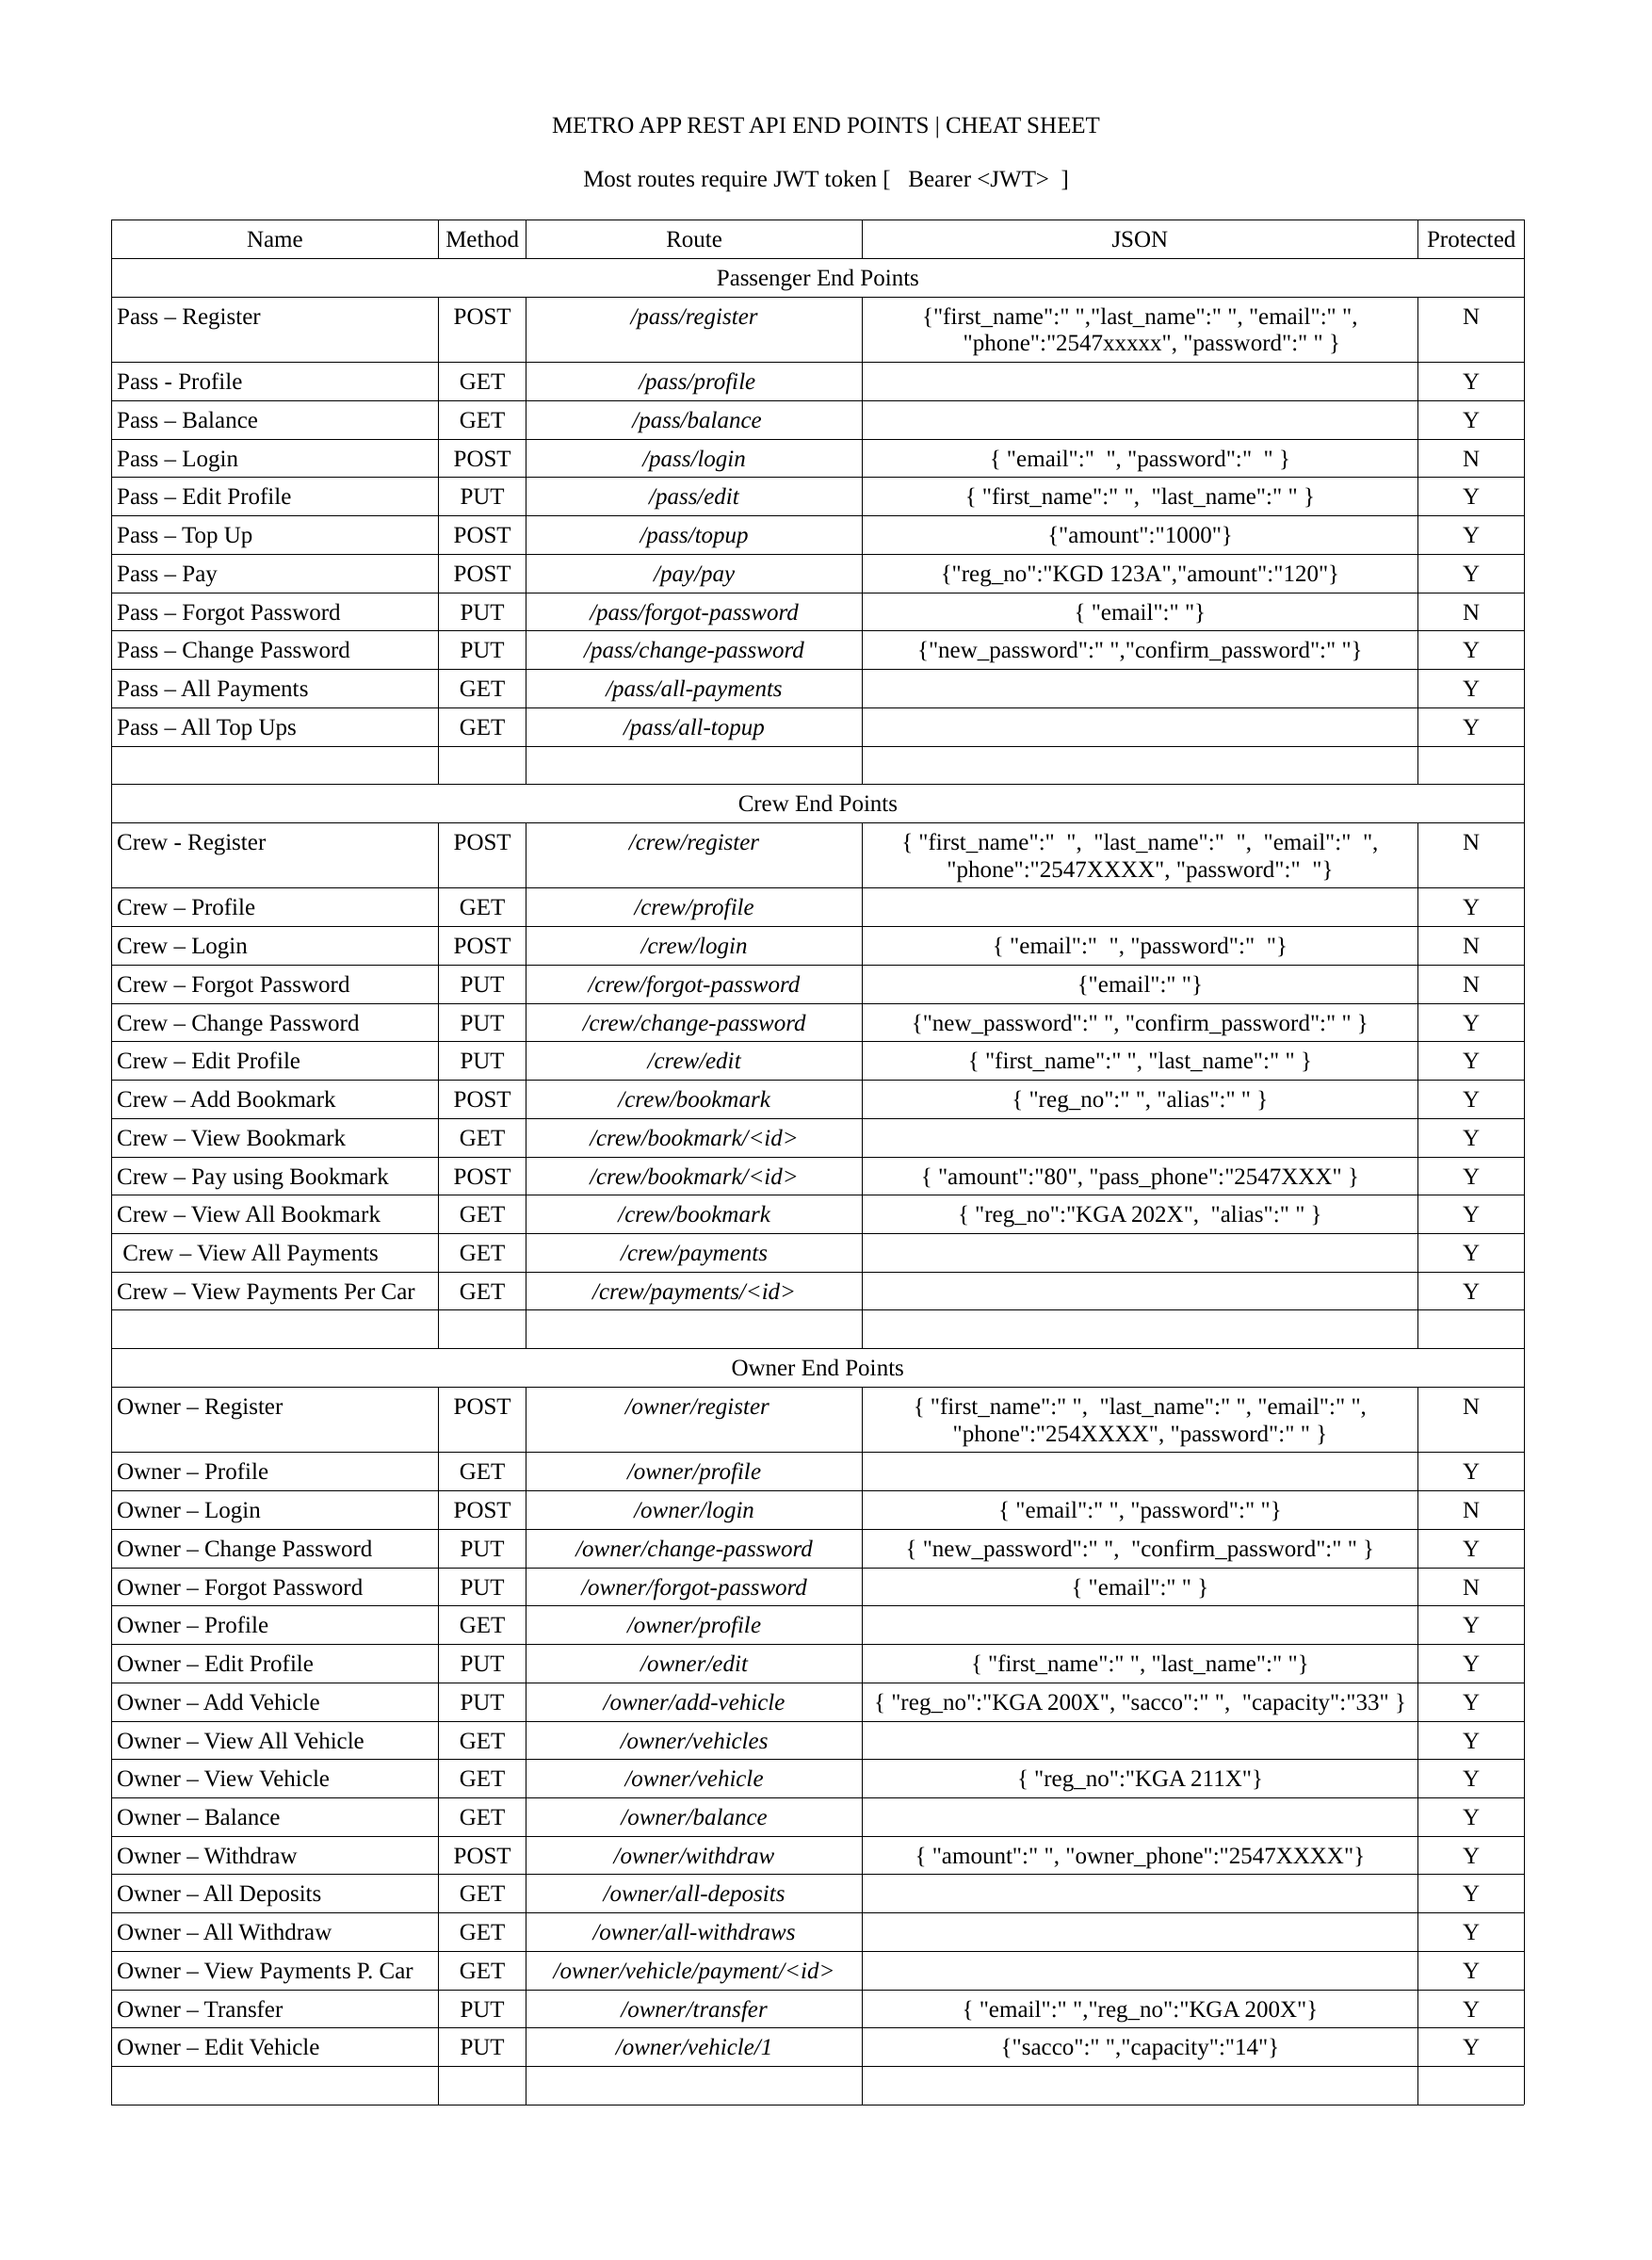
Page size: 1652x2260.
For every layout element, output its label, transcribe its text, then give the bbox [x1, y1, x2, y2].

table_cell GET [439, 1273, 526, 1309]
table_cell Owner End Points [112, 1349, 1524, 1387]
table_cell { "first_name":" ", "last_name":" "} [863, 1645, 1417, 1683]
table_cell POST [439, 1837, 526, 1874]
table_cell /crew/payments/<id> [526, 1273, 862, 1309]
table_cell [863, 1952, 1417, 1989]
table_cell Y [1418, 363, 1524, 400]
table_cell { "reg_no":"KGA 211X"} [863, 1760, 1417, 1797]
table_cell Crew – View All Bookmark [112, 1195, 438, 1233]
table_cell Pass – Forgot Password [112, 593, 438, 630]
text METRO APP REST API END POINTS | CHEAT SHEET [111, 111, 1541, 138]
table_cell [863, 1310, 1417, 1348]
table_cell Owner – Register [112, 1388, 438, 1452]
table_cell Y [1418, 1645, 1524, 1683]
table_cell POST [439, 516, 526, 554]
table_cell Y [1418, 1042, 1524, 1080]
table_cell Owner – Profile [112, 1453, 438, 1490]
table_cell N [1418, 1388, 1524, 1452]
table_cell PUT [439, 2028, 526, 2066]
table_cell Owner – View All Vehicle [112, 1722, 438, 1759]
table_cell Y [1418, 888, 1524, 926]
table_cell Owner – Edit Vehicle [112, 2028, 438, 2066]
table_cell PUT [439, 1569, 526, 1605]
table_cell /pay/pay [526, 555, 862, 592]
table_cell Passenger End Points [112, 259, 1524, 296]
table_cell Y [1418, 1234, 1524, 1271]
table_cell Y [1418, 1913, 1524, 1951]
table_cell Owner – All Withdraw [112, 1913, 438, 1951]
table_cell {"new_password":" ", "confirm_password":" " } [863, 1004, 1417, 1041]
table_cell /crew/login [526, 927, 862, 965]
table_cell /pass/register [526, 298, 862, 362]
table_cell [863, 708, 1417, 745]
table_cell POST [439, 1081, 526, 1118]
table_cell [863, 747, 1417, 784]
table_cell Pass – Register [112, 298, 438, 362]
table_cell Y [1418, 1453, 1524, 1490]
table_cell /crew/bookmark/<id> [526, 1158, 862, 1195]
table_cell /crew/bookmark/<id> [526, 1119, 862, 1156]
table_cell [863, 2067, 1417, 2105]
table_cell Y [1418, 631, 1524, 669]
table_cell Crew - Register [112, 823, 438, 887]
table_cell { "new_password":" ", "confirm_password":" " } [863, 1530, 1417, 1567]
table_cell /owner/balance [526, 1798, 862, 1835]
table_cell Y [1418, 1952, 1524, 1989]
table_cell [863, 670, 1417, 707]
table_cell Y [1418, 1530, 1524, 1567]
table_cell PUT [439, 966, 526, 1002]
table_cell Crew – View All Payments [112, 1234, 438, 1271]
table_cell POST [439, 823, 526, 887]
table_cell /owner/change-password [526, 1530, 862, 1567]
table_cell /crew/bookmark [526, 1081, 862, 1118]
table_cell Owner – View Payments P. Car [112, 1952, 438, 1989]
table_cell N [1418, 1491, 1524, 1529]
table_cell [1418, 1310, 1524, 1348]
table_cell { "email":" " } [863, 1569, 1417, 1605]
table_cell [863, 1234, 1417, 1271]
table_cell [863, 401, 1417, 439]
table_header Name [112, 220, 438, 258]
table_cell Owner – Withdraw [112, 1837, 438, 1874]
table_cell N [1418, 298, 1524, 362]
table_cell { "reg_no":" ", "alias":" " } [863, 1081, 1417, 1118]
table_cell N [1418, 823, 1524, 887]
table_cell [863, 1273, 1417, 1309]
table_cell Crew – Login [112, 927, 438, 965]
table_cell /owner/profile [526, 1606, 862, 1644]
table_cell [526, 1310, 862, 1348]
table_cell GET [439, 1606, 526, 1644]
table_cell Owner – Edit Profile [112, 1645, 438, 1683]
table_cell POST [439, 1491, 526, 1529]
table_cell /crew/register [526, 823, 862, 887]
table_cell Pass – Balance [112, 401, 438, 439]
table_cell POST [439, 298, 526, 362]
table_cell [863, 888, 1417, 926]
table_cell Y [1418, 1760, 1524, 1797]
table_cell [439, 2067, 526, 2105]
table_cell {"email":" "} [863, 966, 1417, 1002]
table_cell POST [439, 555, 526, 592]
table_cell Owner – Change Password [112, 1530, 438, 1567]
table_cell { "first_name":" ", "last_name":" ", "email":" ", "phone":"254XXXX", "password":" " } [863, 1388, 1417, 1452]
table_cell Crew – View Bookmark [112, 1119, 438, 1156]
table_header Method [439, 220, 526, 258]
table_cell Y [1418, 478, 1524, 515]
table_cell GET [439, 1913, 526, 1951]
table_cell Crew – Pay using Bookmark [112, 1158, 438, 1195]
table_cell Y [1418, 1158, 1524, 1195]
table_cell GET [439, 1722, 526, 1759]
table_cell GET [439, 1952, 526, 1989]
table_cell /owner/register [526, 1388, 862, 1452]
table_cell [863, 1875, 1417, 1912]
table_cell /owner/edit [526, 1645, 862, 1683]
table_cell /crew/change-password [526, 1004, 862, 1041]
table_cell Y [1418, 670, 1524, 707]
table_cell Owner – Profile [112, 1606, 438, 1644]
table_cell Y [1418, 401, 1524, 439]
table_cell { "reg_no":"KGA 200X", "sacco":" ", "capacity":"33" } [863, 1683, 1417, 1720]
table_cell PUT [439, 478, 526, 515]
table_cell PUT [439, 1042, 526, 1080]
table_cell [112, 2067, 438, 2105]
table_cell [112, 1310, 438, 1348]
table_cell GET [439, 1798, 526, 1835]
table_cell /pass/all-payments [526, 670, 862, 707]
table_cell Owner – Balance [112, 1798, 438, 1835]
table_cell GET [439, 708, 526, 745]
table_cell /pass/edit [526, 478, 862, 515]
table_cell { "email":" ", "password":" "} [863, 927, 1417, 965]
table_cell /owner/vehicle/1 [526, 2028, 862, 2066]
table_cell { "first_name":" ", "last_name":" " } [863, 478, 1417, 515]
table_cell Y [1418, 1081, 1524, 1118]
table_cell [526, 2067, 862, 2105]
table_cell N [1418, 966, 1524, 1002]
table_cell Y [1418, 516, 1524, 554]
table_cell GET [439, 1195, 526, 1233]
table_cell Y [1418, 1273, 1524, 1309]
table_cell { "amount":"80", "pass_phone":"2547XXX" } [863, 1158, 1417, 1195]
table_header Protected [1418, 220, 1524, 258]
table_cell Crew – Forgot Password [112, 966, 438, 1002]
text Most routes require JWT token [ Bearer <JWT> ] [111, 166, 1541, 192]
table_cell {"amount":"1000"} [863, 516, 1417, 554]
table_cell Owner – Add Vehicle [112, 1683, 438, 1720]
table_cell Y [1418, 555, 1524, 592]
table_cell /crew/forgot-password [526, 966, 862, 1002]
table_cell Pass – Pay [112, 555, 438, 592]
table_cell [112, 747, 438, 784]
table_cell PUT [439, 1991, 526, 2027]
table_cell N [1418, 927, 1524, 965]
table_cell Owner – Transfer [112, 1991, 438, 2027]
table_cell /crew/profile [526, 888, 862, 926]
table_cell POST [439, 927, 526, 965]
table_cell /owner/add-vehicle [526, 1683, 862, 1720]
table_cell Y [1418, 1119, 1524, 1156]
table_cell GET [439, 363, 526, 400]
table_cell Pass – Login [112, 440, 438, 477]
table_cell /pass/balance [526, 401, 862, 439]
table_cell N [1418, 593, 1524, 630]
table_cell { "reg_no":"KGA 202X", "alias":" " } [863, 1195, 1417, 1233]
table_cell /pass/all-topup [526, 708, 862, 745]
table_cell { "email":" ","reg_no":"KGA 200X"} [863, 1991, 1417, 2027]
table_cell GET [439, 1234, 526, 1271]
table_cell /owner/forgot-password [526, 1569, 862, 1605]
table_cell Crew – Edit Profile [112, 1042, 438, 1080]
table_cell /crew/payments [526, 1234, 862, 1271]
table_cell N [1418, 1569, 1524, 1605]
table_cell Owner – All Deposits [112, 1875, 438, 1912]
table_cell /pass/login [526, 440, 862, 477]
table_header JSON [863, 220, 1417, 258]
table_cell POST [439, 1388, 526, 1452]
table_cell Y [1418, 708, 1524, 745]
table_cell Y [1418, 1683, 1524, 1720]
table_cell PUT [439, 1683, 526, 1720]
table_cell [863, 1119, 1417, 1156]
table_cell GET [439, 1453, 526, 1490]
table_cell /crew/bookmark [526, 1195, 862, 1233]
table_cell Crew End Points [112, 785, 1524, 822]
table_cell [1418, 2067, 1524, 2105]
table_cell Pass – Change Password [112, 631, 438, 669]
table_cell /owner/vehicle [526, 1760, 862, 1797]
table_cell [863, 1606, 1417, 1644]
table_cell POST [439, 1158, 526, 1195]
table_cell Owner – View Vehicle [112, 1760, 438, 1797]
table_cell /pass/forgot-password [526, 593, 862, 630]
table_cell /owner/withdraw [526, 1837, 862, 1874]
table_cell GET [439, 1760, 526, 1797]
table_cell Pass – Edit Profile [112, 478, 438, 515]
table_cell Crew – Add Bookmark [112, 1081, 438, 1118]
table_cell { "email":" ", "password":" " } [863, 440, 1417, 477]
table_cell /owner/profile [526, 1453, 862, 1490]
table_cell GET [439, 888, 526, 926]
table_cell GET [439, 1119, 526, 1156]
table_cell /pass/topup [526, 516, 862, 554]
table_cell [863, 363, 1417, 400]
table_cell N [1418, 440, 1524, 477]
table_cell Pass – All Top Ups [112, 708, 438, 745]
table_cell { "amount":" ", "owner_phone":"2547XXXX"} [863, 1837, 1417, 1874]
table_cell Crew – View Payments Per Car [112, 1273, 438, 1309]
table_cell {"new_password":" ","confirm_password":" "} [863, 631, 1417, 669]
table_cell GET [439, 670, 526, 707]
table_cell [863, 1798, 1417, 1835]
table_cell PUT [439, 1530, 526, 1567]
table_cell Crew – Change Password [112, 1004, 438, 1041]
table_cell [863, 1453, 1417, 1490]
table_cell Y [1418, 1004, 1524, 1041]
table_cell GET [439, 401, 526, 439]
table_cell /pass/profile [526, 363, 862, 400]
table_cell /owner/all-withdraws [526, 1913, 862, 1951]
table_cell {"first_name":" ","last_name":" ", "email":" ", "phone":"2547xxxxx", "password":" " } [863, 298, 1417, 362]
table_cell Y [1418, 1837, 1524, 1874]
table_cell [526, 747, 862, 784]
table_cell POST [439, 440, 526, 477]
table_cell [439, 1310, 526, 1348]
table_cell /crew/edit [526, 1042, 862, 1080]
table_cell /owner/transfer [526, 1991, 862, 2027]
table_cell Pass – All Payments [112, 670, 438, 707]
table_cell PUT [439, 1645, 526, 1683]
table_cell { "email":" ", "password":" "} [863, 1491, 1417, 1529]
table_cell PUT [439, 593, 526, 630]
table_cell [439, 747, 526, 784]
table_cell Y [1418, 2028, 1524, 2066]
table_cell /owner/vehicle/payment/<id> [526, 1952, 862, 1989]
table_cell Pass – Top Up [112, 516, 438, 554]
table_cell {"reg_no":"KGD 123A","amount":"120"} [863, 555, 1417, 592]
table_cell /pass/change-password [526, 631, 862, 669]
table_cell PUT [439, 1004, 526, 1041]
table_cell { "first_name":" ", "last_name":" ", "email":" ", "phone":"2547XXXX", "password":" "} [863, 823, 1417, 887]
table_cell /owner/login [526, 1491, 862, 1529]
table_cell Owner – Forgot Password [112, 1569, 438, 1605]
table_cell { "email":" "} [863, 593, 1417, 630]
table_cell Y [1418, 1195, 1524, 1233]
table_cell Pass - Profile [112, 363, 438, 400]
table_cell { "first_name":" ", "last_name":" " } [863, 1042, 1417, 1080]
table_cell {"sacco":" ","capacity":"14"} [863, 2028, 1417, 2066]
table_cell GET [439, 1875, 526, 1912]
table_cell Y [1418, 1875, 1524, 1912]
table_cell [863, 1913, 1417, 1951]
table_cell Y [1418, 1606, 1524, 1644]
table_cell Y [1418, 1798, 1524, 1835]
table_cell [1418, 747, 1524, 784]
table_cell /owner/all-deposits [526, 1875, 862, 1912]
table_cell PUT [439, 631, 526, 669]
table_cell Y [1418, 1991, 1524, 2027]
table_cell Crew – Profile [112, 888, 438, 926]
table_cell Y [1418, 1722, 1524, 1759]
table_cell [863, 1722, 1417, 1759]
table_cell /owner/vehicles [526, 1722, 862, 1759]
table_cell Owner – Login [112, 1491, 438, 1529]
table_header Route [526, 220, 862, 258]
